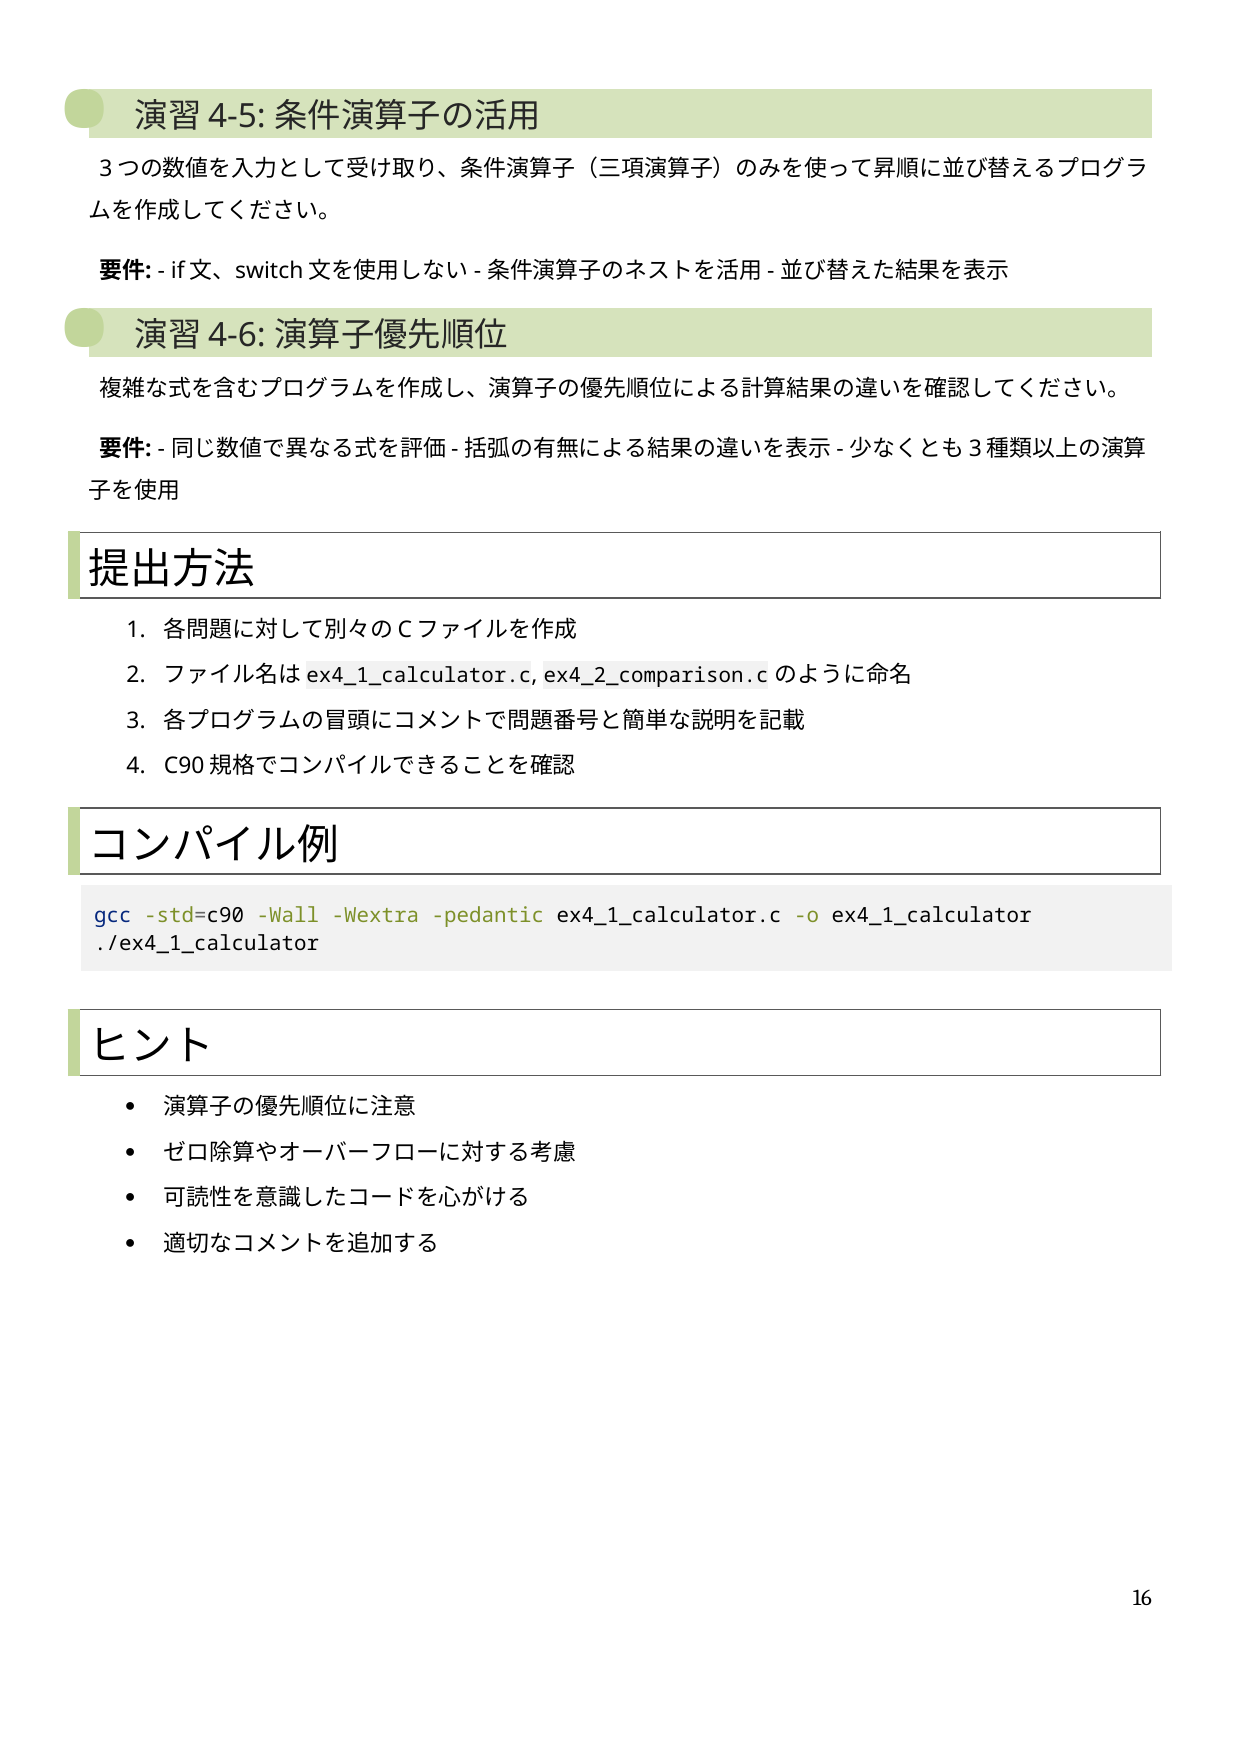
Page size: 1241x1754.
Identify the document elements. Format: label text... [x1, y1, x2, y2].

subtitle 演習4-6: 演算子優先順位 [89, 308, 1152, 357]
text 要件: - 同じ数値で異なる式を評価 - 括弧の有無による結果の違いを表示 - 少なくとも3種類以上の演算子を使用 [89, 423, 1152, 506]
list 各プログラムの冒頭にコメントで問題番号と簡単な説明を記載 [126, 695, 1152, 737]
list ゼロ除算やオーバーフローに対する考慮 [126, 1127, 1152, 1168]
text 3つの数値を入力として受け取り、条件演算子（三項演算子）のみを使って昇順に並び替えるプログラムを作成してください。 [89, 143, 1152, 227]
subtitle 提出方法 [80, 533, 1160, 597]
subtitle ヒント [80, 1010, 1160, 1075]
list 適切なコメントを追加する [126, 1218, 1152, 1259]
subtitle コンパイル例 [80, 809, 1160, 873]
subtitle 演習4-5: 条件演算子の活用 [89, 89, 1152, 138]
text gcc -std=c90 -Wall -Wextra -pedantic ex4_1_calculator.c -o ex4_1_calculator ./ex4_1_calculator [94, 898, 1160, 959]
list C90規格でコンパイルできることを確認 [126, 740, 1152, 782]
list 演算子の優先順位に注意 [126, 1081, 1152, 1123]
list ファイル名は ex4_1_calculator.c, ex4_2_comparison.c のように命名 [126, 649, 1152, 691]
list 各問題に対して別々のCファイルを作成 [126, 604, 1152, 646]
list 可読性を意識したコードを心がける [126, 1172, 1152, 1214]
text 要件: - if文、switch文を使用しない - 条件演算子のネストを活用 - 並び替えた結果を表示 [89, 245, 1152, 287]
text 複雑な式を含むプログラムを作成し、演算子の優先順位による計算結果の違いを確認してください。 [89, 363, 1152, 404]
